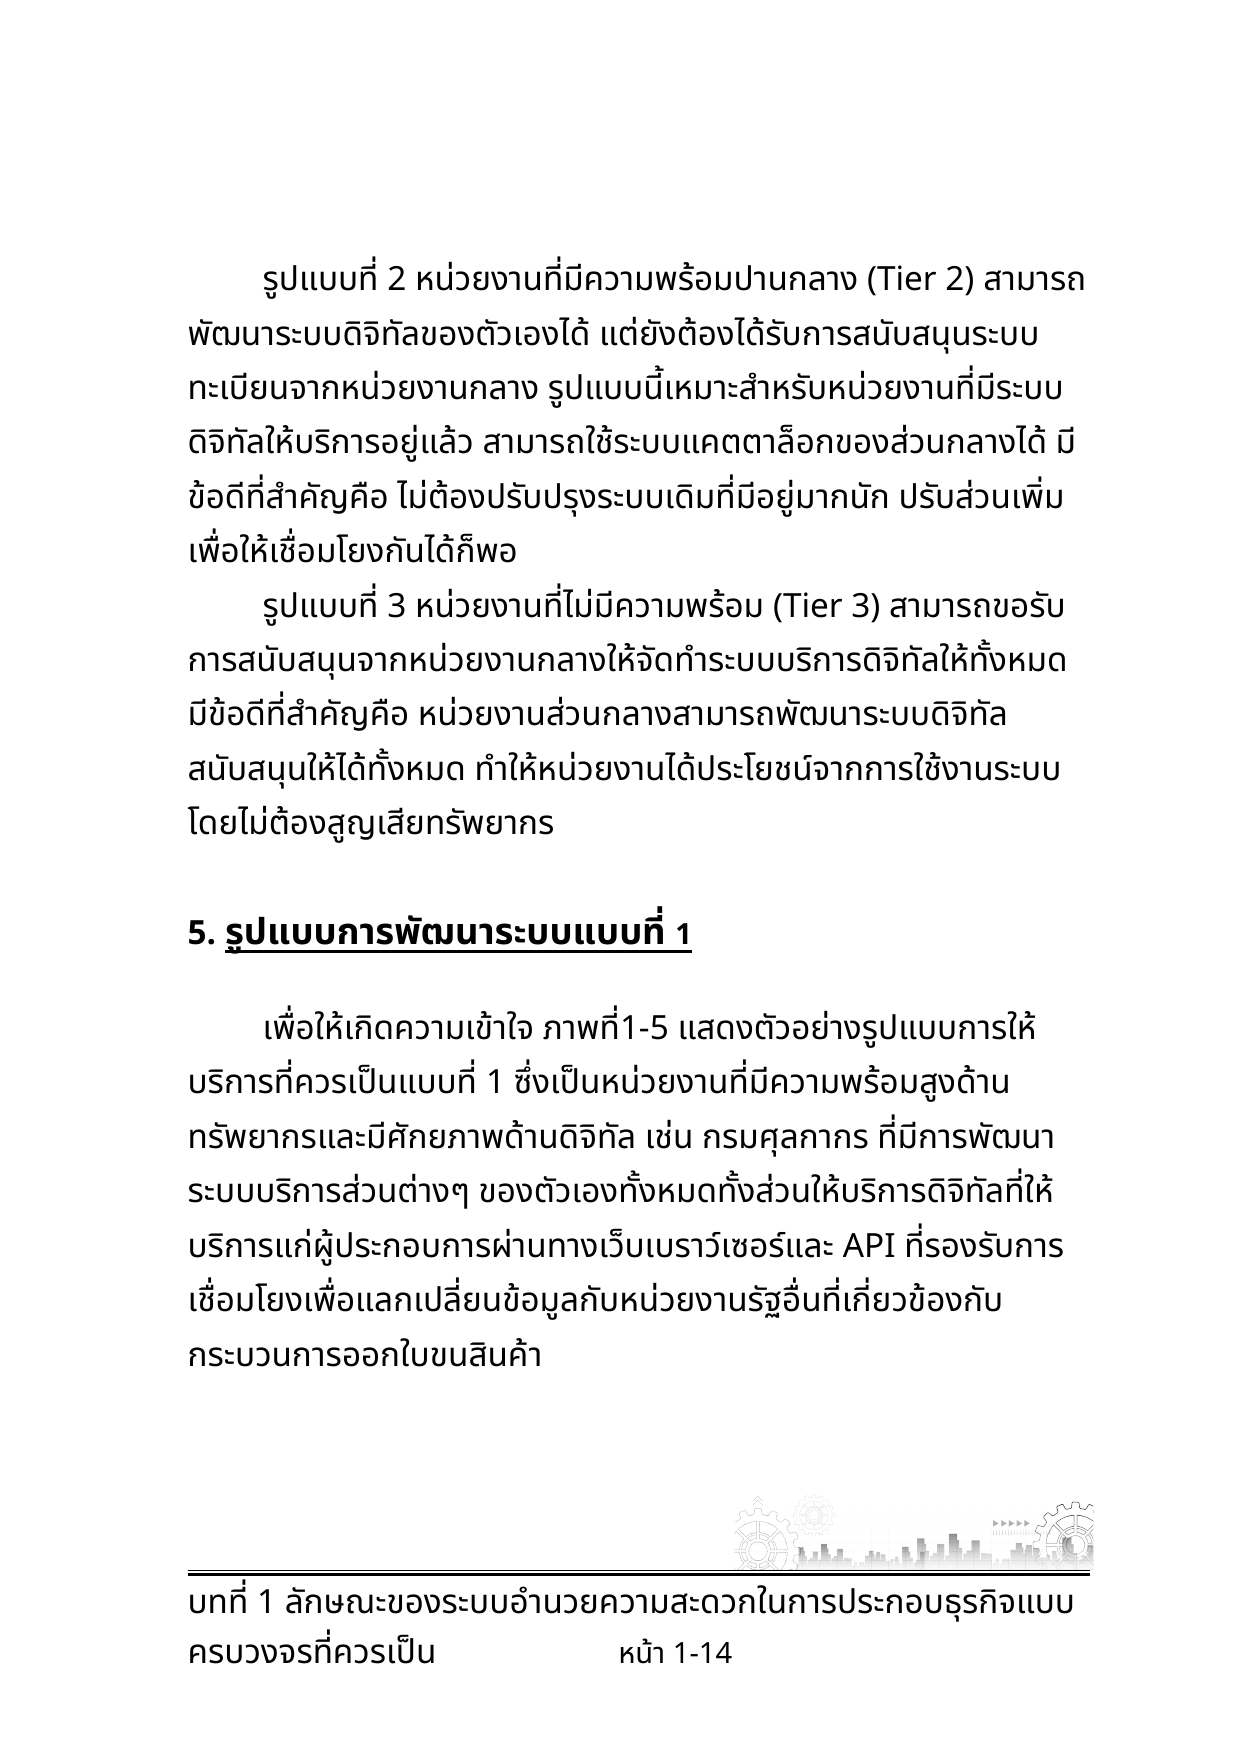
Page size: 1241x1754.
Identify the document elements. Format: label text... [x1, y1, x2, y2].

text รูปแบบที่ 2 หน่วยงานที่มีความพร้อมปานกลาง (Tier 2) สามารถพัฒนาระบบดิจิทัลของตัวเองได้ แต่ยังต้องได้รับการสนับสนุนระบบทะเบียนจากหน่วยงานกลาง รูปแบบนี้เหมาะสำหรับหน่วยงานที่มีระบบดิจิทัลให้บริการอยู่แล้ว สามารถใช้ระบบแคตตาล็อกของส่วนกลางได้ มีข้อดีที่สำคัญคือ ไม่ต้องปรับปรุงระบบเดิมที่มีอยู่มากนัก ปรับส่วนเพิ่มเพื่อให้เชื่อมโยงกันได้ก็พอ [187, 255, 1090, 577]
text รูปแบบที่ 3 หน่วยงานที่ไม่มีความพร้อม (Tier 3) สามารถขอรับการสนับสนุนจากหน่วยงานกลางให้จัดทำระบบบริการดิจิทัลให้ทั้งหมด มีข้อดีที่สำคัญคือ หน่วยงานส่วนกลางสามารถพัฒนาระบบดิจิทัลสนับสนุนให้ได้ทั้งหมด ทำให้หน่วยงานได้ประโยชน์จากการใช้งานระบบโดยไม่ต้องสูญเสียทรัพยากร [187, 581, 1090, 849]
text เพื่อให้เกิดความเข้าใจ ภาพที่1-5 แสดงตัวอย่างรูปแบบการให้บริการที่ควรเป็นแบบที่ 1 ซึ่งเป็นหน่วยงานที่มีความพร้อมสูงด้านทรัพยากรและมีศักยภาพด้านดิจิทัล เช่น กรมศุลกากร ที่มีการพัฒนาระบบบริการส่วนต่างๆ ของตัวเองทั้งหมดทั้งส่วนให้บริการดิจิทัลที่ให้บริการแก่ผู้ประกอบการผ่านทางเว็บเบราว์เซอร์และ API ที่รองรับการเชื่อมโยงเพื่อแลกเปลี่ยนข้อมูลกับหน่วยงานรัฐอื่นที่เกี่ยวข้องกับกระบวนการออกใบขนสินค้า [187, 1004, 1090, 1381]
picture [734, 1492, 1094, 1570]
list รูปแบบการพัฒนาระบบแบบที่ 1 [187, 902, 1090, 955]
